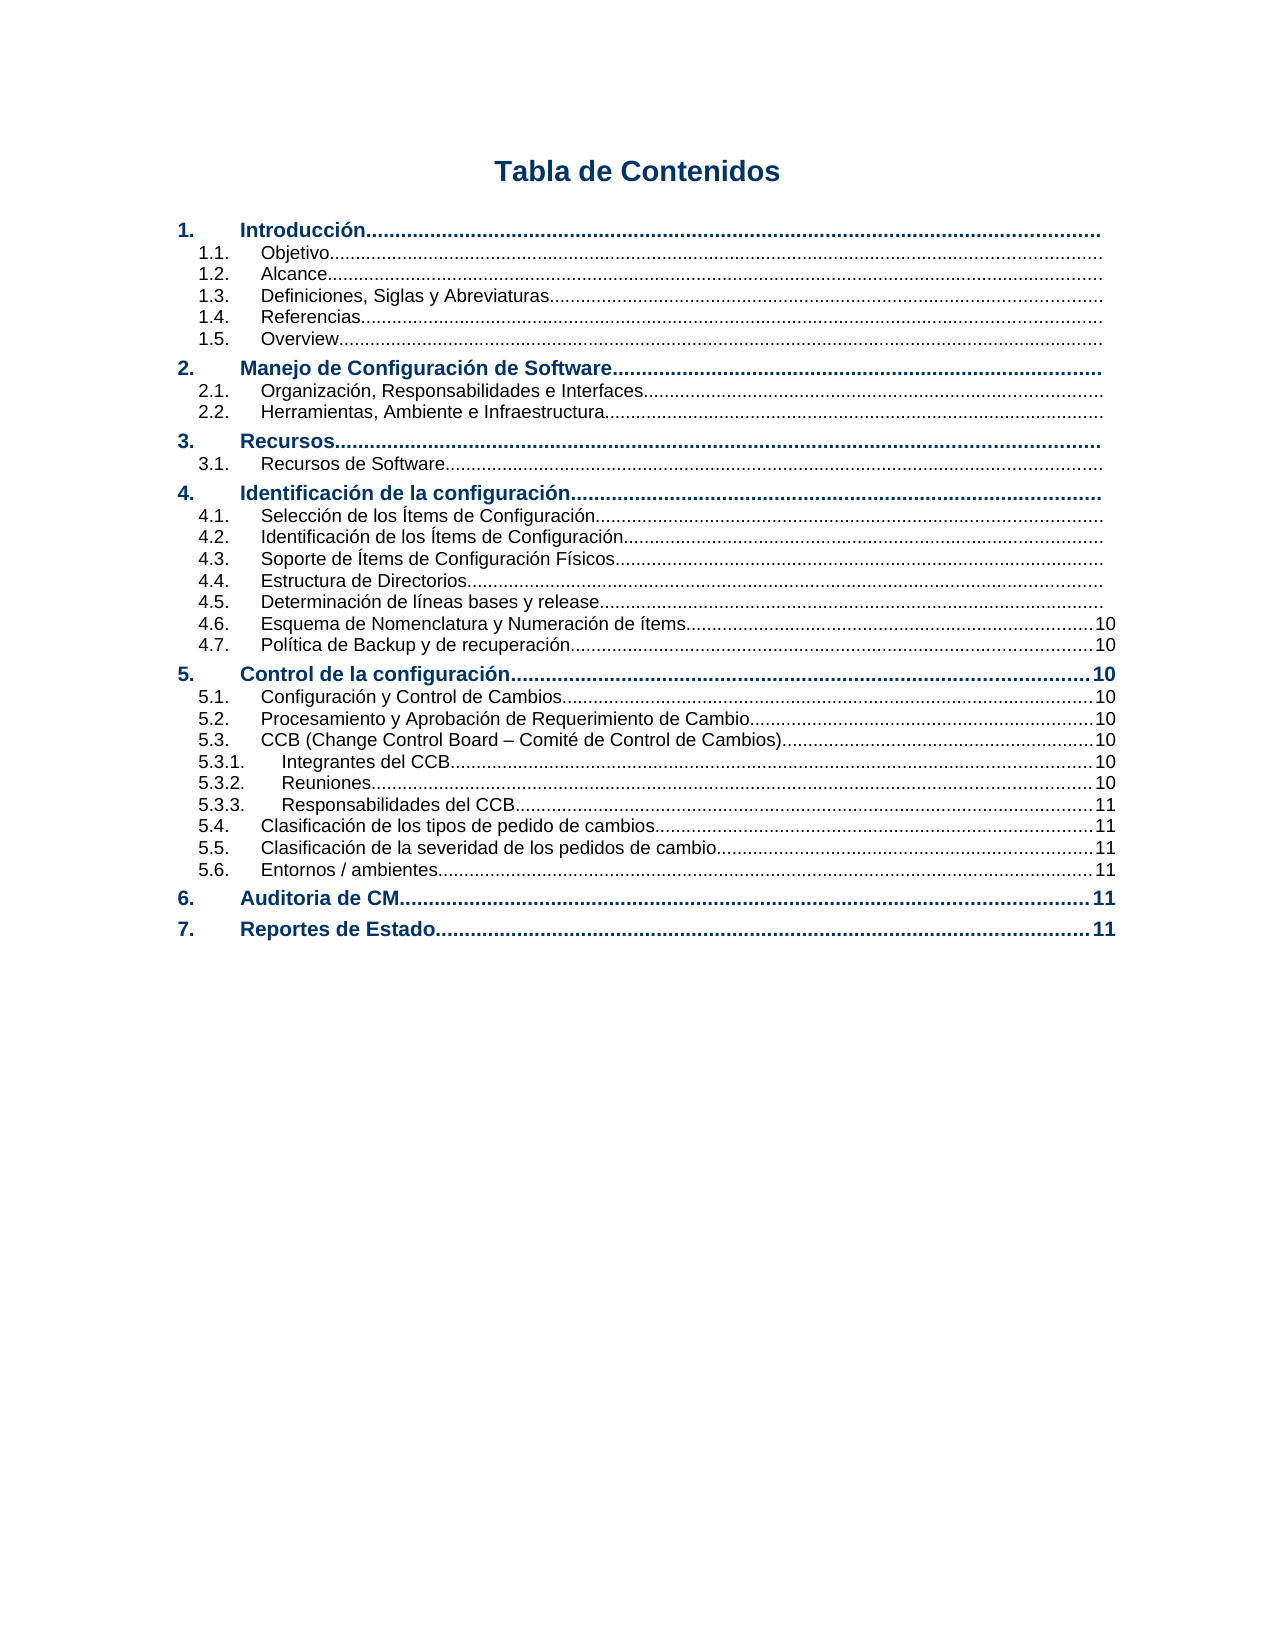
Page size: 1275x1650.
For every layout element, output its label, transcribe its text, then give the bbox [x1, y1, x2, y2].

text 5.1. Configuración y Control de Cambios 10 [198, 686, 1098, 707]
text 4.6. Esquema de Nomenclatura y Numeración de ítems 10 [198, 612, 1098, 634]
text 4.5. Determinación de líneas bases y release 9 [198, 591, 1098, 612]
text 4.7. Política de Backup y de recuperación 10 [198, 634, 1098, 656]
text 3. Recursos 6 [177, 429, 1098, 453]
text 1. Introducción 4 [177, 218, 1098, 242]
text 1.1. Objetivo 4 [198, 242, 1098, 263]
title Tabla de Contenidos [177, 154, 1098, 187]
text 2.1. Organización, Responsabilidades e Interfaces 5 [198, 379, 1098, 401]
text 2. Manejo de Configuración de Software 5 [177, 356, 1098, 379]
text 5.3. CCB (Change Control Board – Comité de Control de Cambios) 10 [198, 729, 1098, 751]
text 2.2. Herramientas, Ambiente e Infraestructura 5 [198, 401, 1098, 423]
text 1.5. Overview 4 [198, 328, 1098, 349]
text 5.5. Clasificación de la severidad de los pedidos de cambio 11 [198, 837, 1098, 858]
text 4.4. Estructura de Directorios 8 [198, 569, 1098, 591]
text 4.1. Selección de los Ítems de Configuración 6 [198, 505, 1098, 526]
text 5.3.3. Responsabilidades del CCB 11 [198, 794, 1098, 815]
text 5.2. Procesamiento y Aprobación de Requerimiento de Cambio 10 [198, 707, 1098, 729]
text 7. Reportes de Estado 11 [177, 916, 1098, 940]
text 4. Identificación de la configuración 6 [177, 481, 1098, 505]
text 5.4. Clasificación de los tipos de pedido de cambios 11 [198, 815, 1098, 837]
text 4.2. Identificación de los Ítems de Configuración 6 [198, 526, 1098, 548]
text 1.4. Referencias 4 [198, 306, 1098, 328]
text 5.6. Entornos / ambientes 11 [198, 858, 1098, 880]
text 3.1. Recursos de Software 6 [198, 453, 1098, 474]
text 1.2. Alcance 4 [198, 263, 1098, 285]
text 1.3. Definiciones, Siglas y Abreviaturas 4 [198, 285, 1098, 306]
text 4.3. Soporte de Ítems de Configuración Físicos 7 [198, 548, 1098, 569]
text 5.3.1. Integrantes del CCB 10 [198, 751, 1098, 772]
text 5. Control de la configuración 10 [177, 662, 1098, 686]
text 6. Auditoria de CM 11 [177, 886, 1098, 910]
text 5.3.2. Reuniones 10 [198, 772, 1098, 794]
